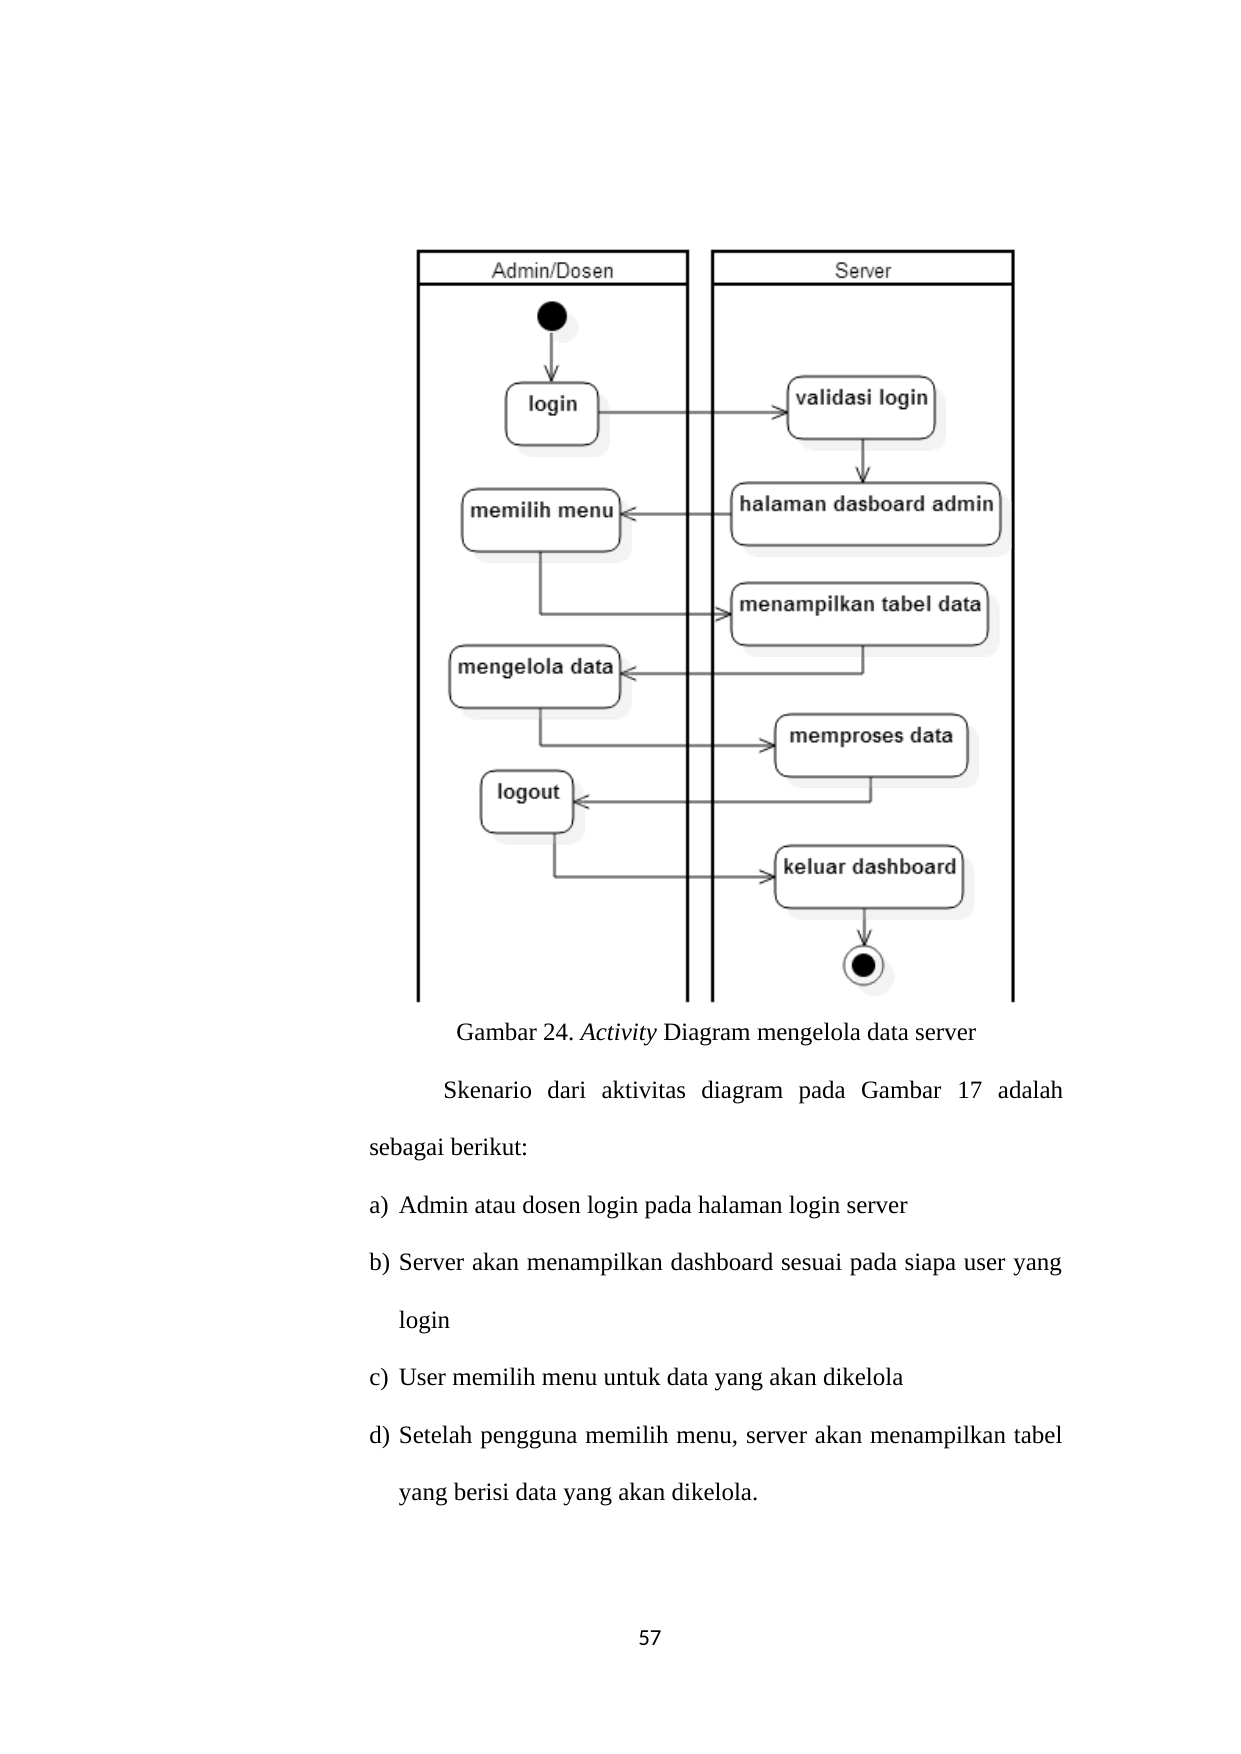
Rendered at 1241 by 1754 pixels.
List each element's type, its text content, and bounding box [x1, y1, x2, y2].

text Gambar 24. Activity Diagram mengelola data server [369, 1017, 1063, 1046]
list Server akan menampilkan dashboard sesuai pada siapa user yang login [369, 1247, 1063, 1334]
list Admin atau dosen login pada halaman login server [369, 1190, 1063, 1219]
picture [403, 236, 1029, 1018]
list Skenario dari aktivitas diagram pada Gambar 17 adalah sebagai berikut: [369, 1075, 1063, 1161]
list Setelah pengguna memilih menu, server akan menampilkan tabel yang berisi data yang akan dikelola. [369, 1420, 1063, 1506]
list User memilih menu untuk data yang akan dikelola [369, 1362, 1063, 1391]
